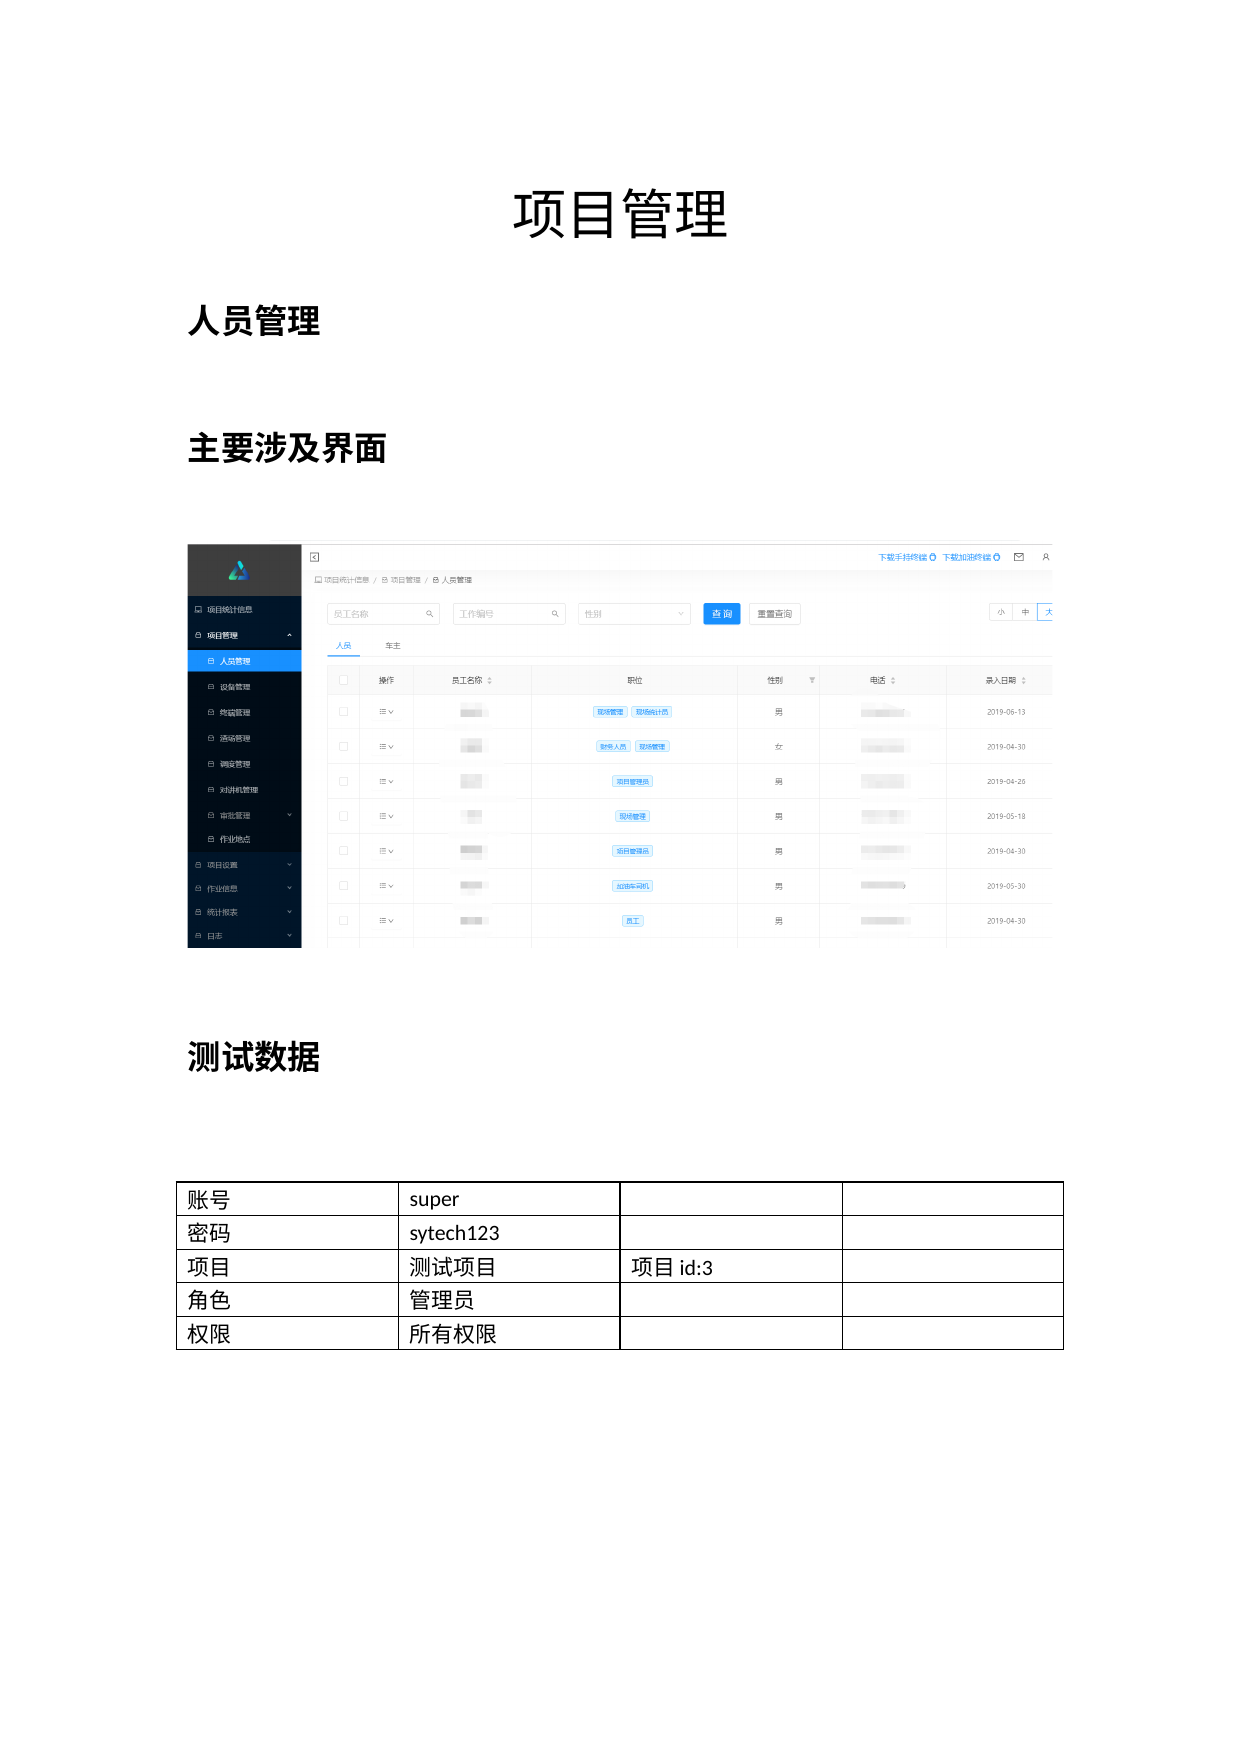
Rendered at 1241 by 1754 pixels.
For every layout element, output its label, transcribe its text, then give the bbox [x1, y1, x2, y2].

table_cell [843, 1317, 1063, 1349]
table_cell [621, 1283, 842, 1316]
table_cell 密码 [177, 1216, 398, 1248]
picture [187, 540, 1053, 948]
table_cell [621, 1216, 842, 1248]
table_cell 权限 [177, 1317, 398, 1349]
subtitle 测试数据 [187, 1022, 1053, 1087]
table_cell sytech123 [399, 1216, 619, 1248]
table_cell [843, 1216, 1063, 1248]
text 项目管理 [187, 162, 1053, 259]
subtitle 主要涉及界面 [187, 413, 1053, 478]
table_header [843, 1183, 1063, 1215]
table_cell [843, 1250, 1063, 1282]
table_cell 项目id:3 [621, 1250, 842, 1282]
table_header 账号 [177, 1183, 398, 1215]
table_cell 所有权限 [399, 1317, 619, 1349]
table_cell 测试项目 [399, 1250, 619, 1282]
table_cell 管理员 [399, 1283, 619, 1316]
table_cell [621, 1317, 842, 1349]
subtitle 人员管理 [187, 287, 1053, 352]
table_header super [399, 1183, 619, 1215]
table_cell 项目 [177, 1250, 398, 1282]
table_cell [843, 1283, 1063, 1316]
table_cell 角色 [177, 1283, 398, 1316]
table_header [621, 1183, 842, 1215]
